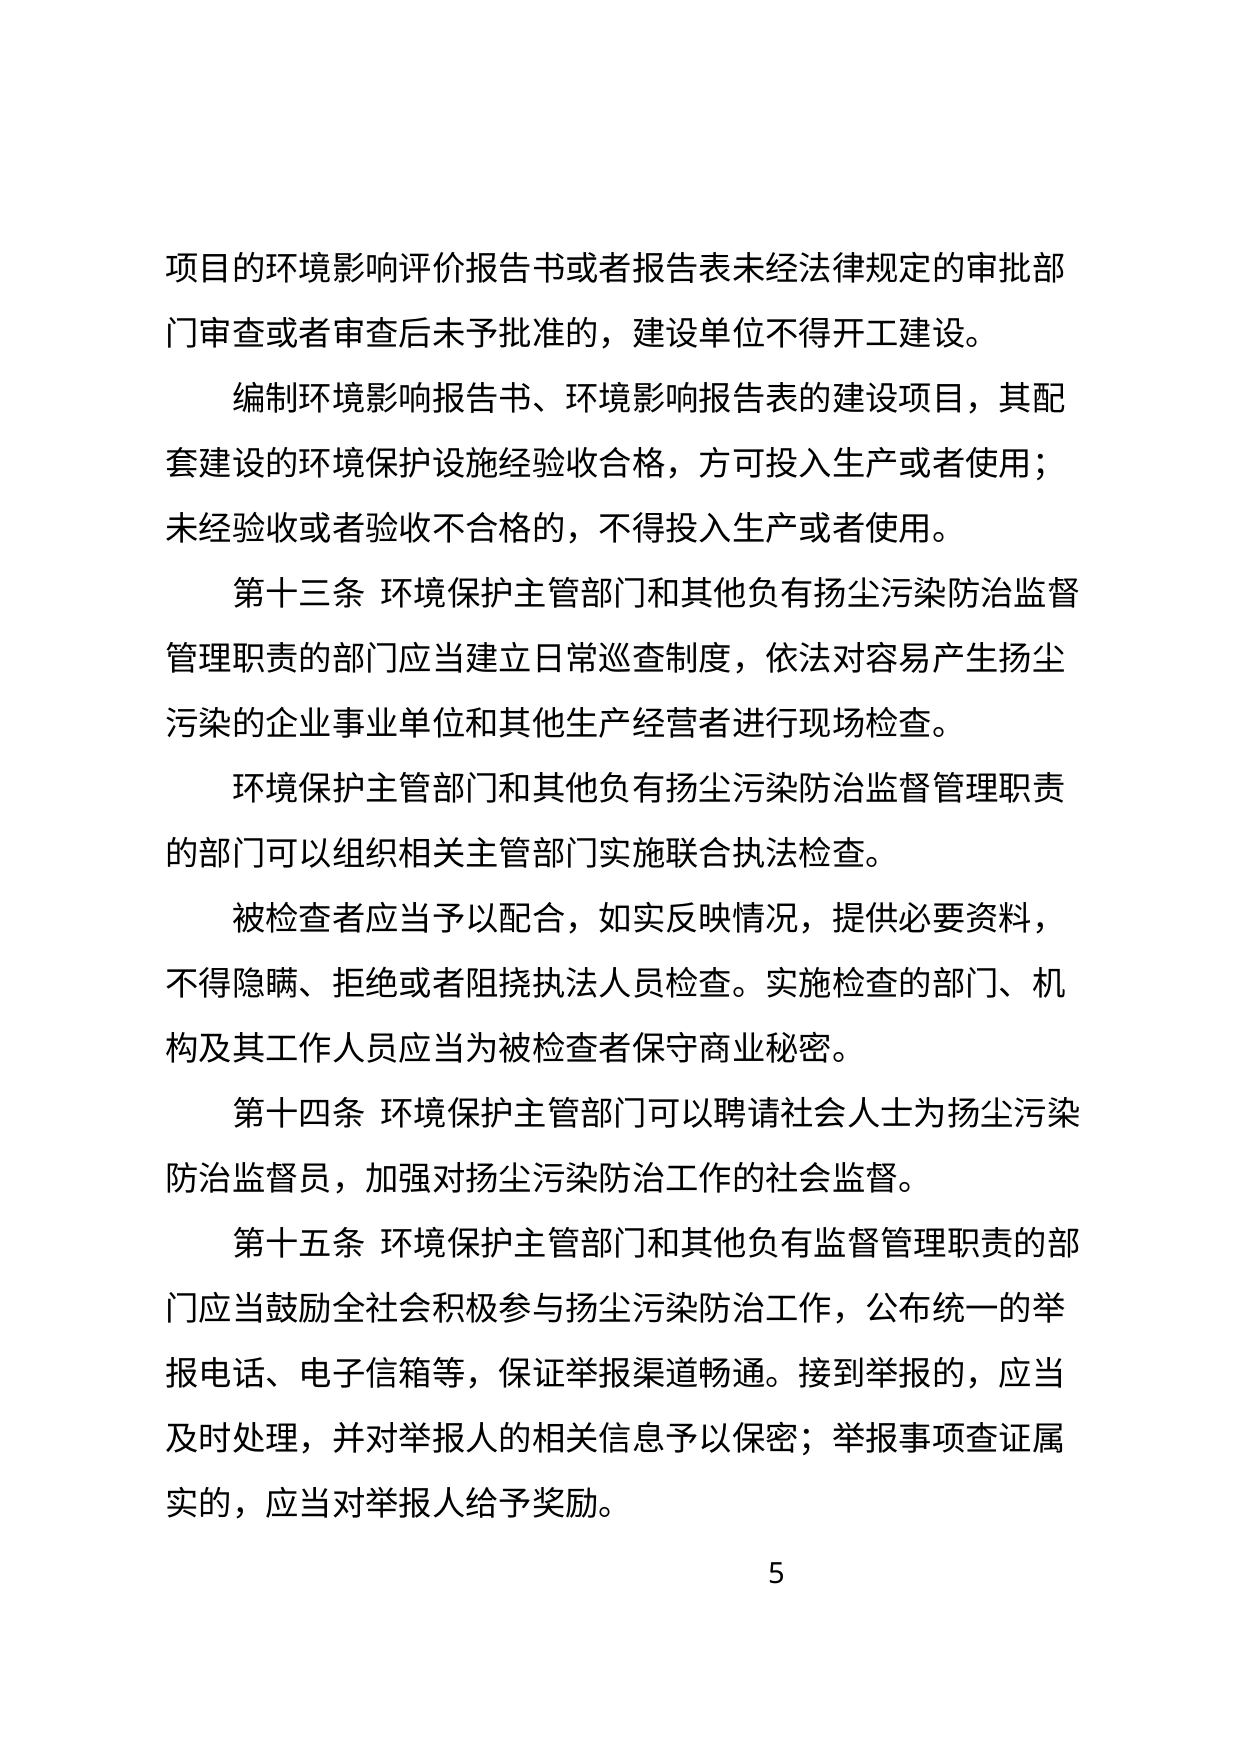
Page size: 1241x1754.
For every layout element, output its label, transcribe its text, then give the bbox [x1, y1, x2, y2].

text 第十四条 环境保护主管部门可以聘请社会人士为扬尘污染防治监督员，加强对扬尘污染防治工作的社会监督。 [165, 1078, 1087, 1208]
text 第十五条 环境保护主管部门和其他负有监督管理职责的部门应当鼓励全社会积极参与扬尘污染防治工作，公布统一的举报电话、电子信箱等，保证举报渠道畅通。接到举报的，应当及时处理，并对举报人的相关信息予以保密；举报事项查证属实的，应当对举报人给予奖励。 [165, 1208, 1087, 1533]
text 环境保护主管部门和其他负有扬尘污染防治监督管理职责的部门可以组织相关主管部门实施联合执法检查。 [165, 753, 1087, 883]
text 编制环境影响报告书、环境影响报告表的建设项目，其配套建设的环境保护设施经验收合格，方可投入生产或者使用；未经验收或者验收不合格的，不得投入生产或者使用。 [165, 363, 1087, 558]
text 被检查者应当予以配合，如实反映情况，提供必要资料，不得隐瞒、拒绝或者阻挠执法人员检查。实施检查的部门、机构及其工作人员应当为被检查者保守商业秘密。 [165, 883, 1087, 1078]
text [165, 233, 1087, 363]
text 第十三条 环境保护主管部门和其他负有扬尘污染防治监督管理职责的部门应当建立日常巡查制度，依法对容易产生扬尘污染的企业事业单位和其他生产经营者进行现场检查。 [165, 558, 1087, 753]
